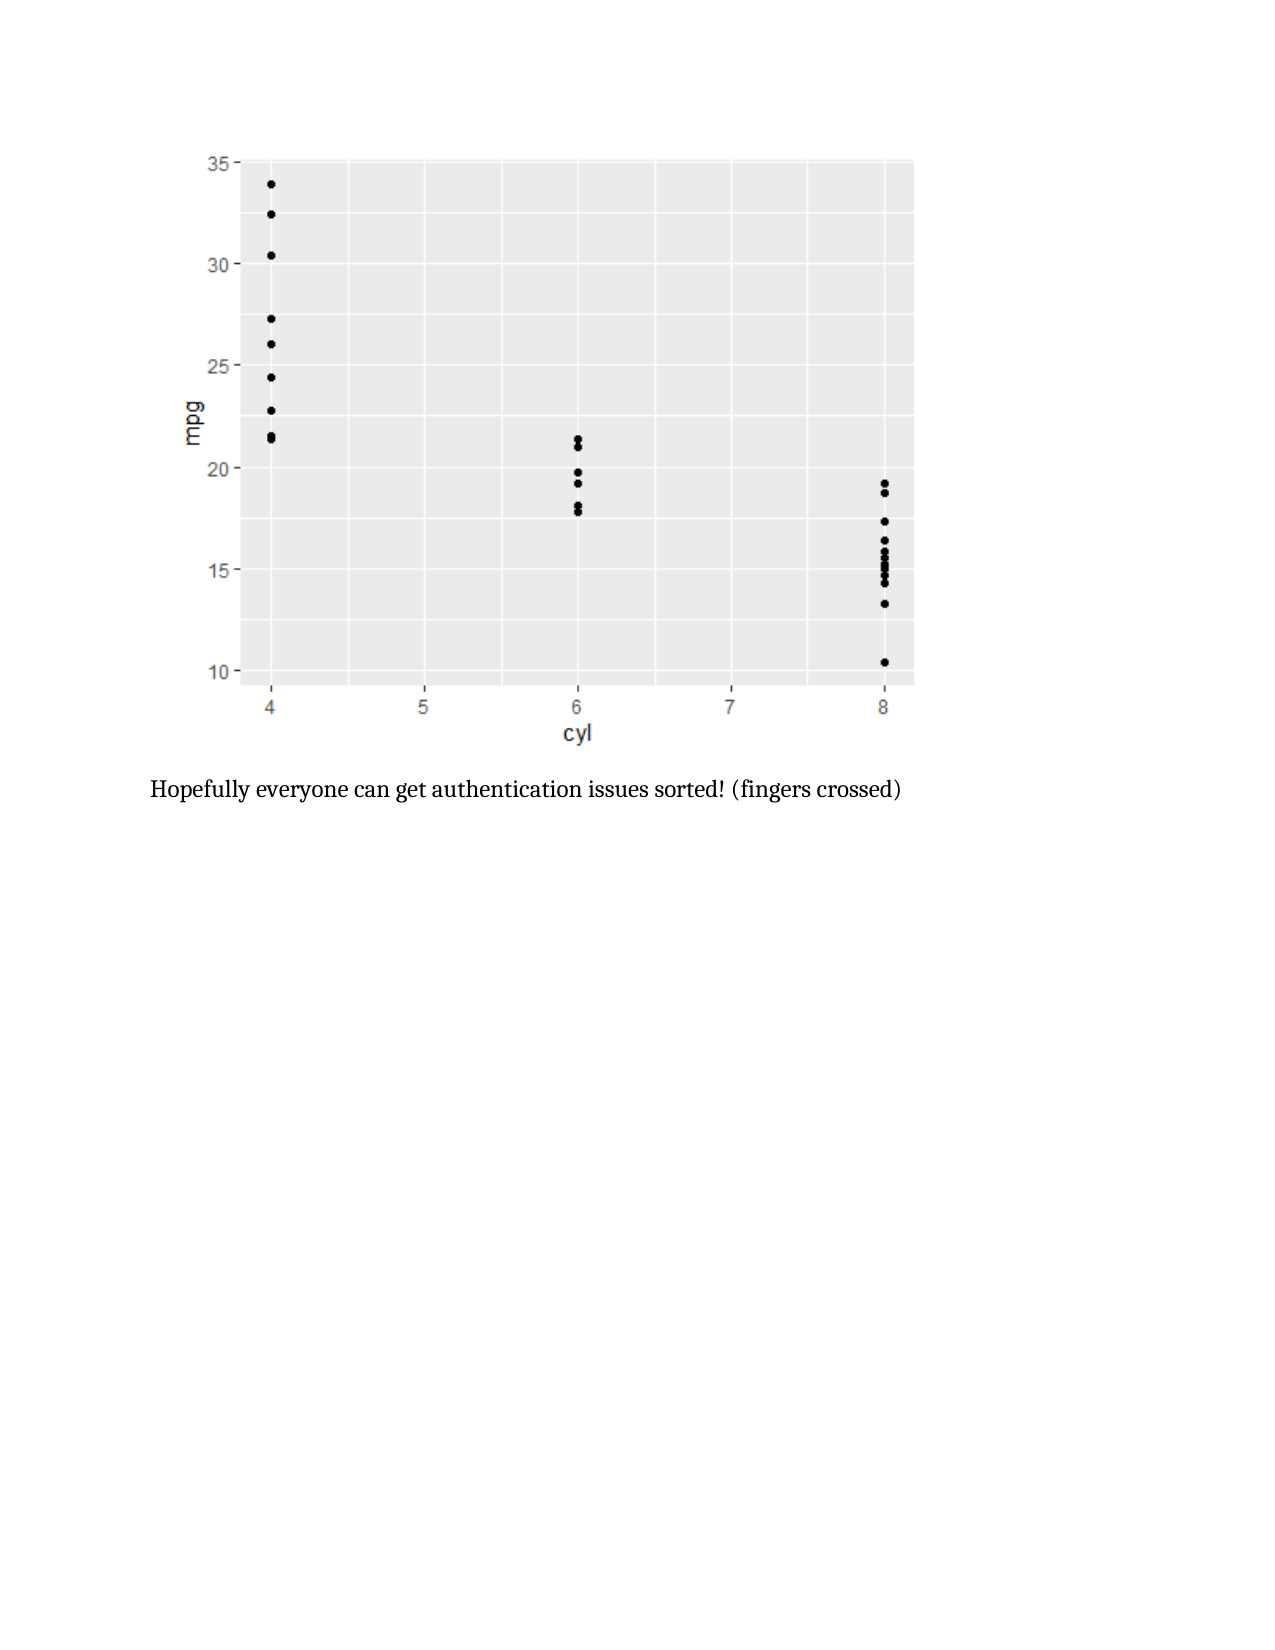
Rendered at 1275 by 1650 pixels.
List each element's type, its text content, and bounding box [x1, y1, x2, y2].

text Hopefully everyone can get authentication issues sorted! (fingers crossed) [150, 775, 1125, 804]
picture [168, 150, 927, 757]
